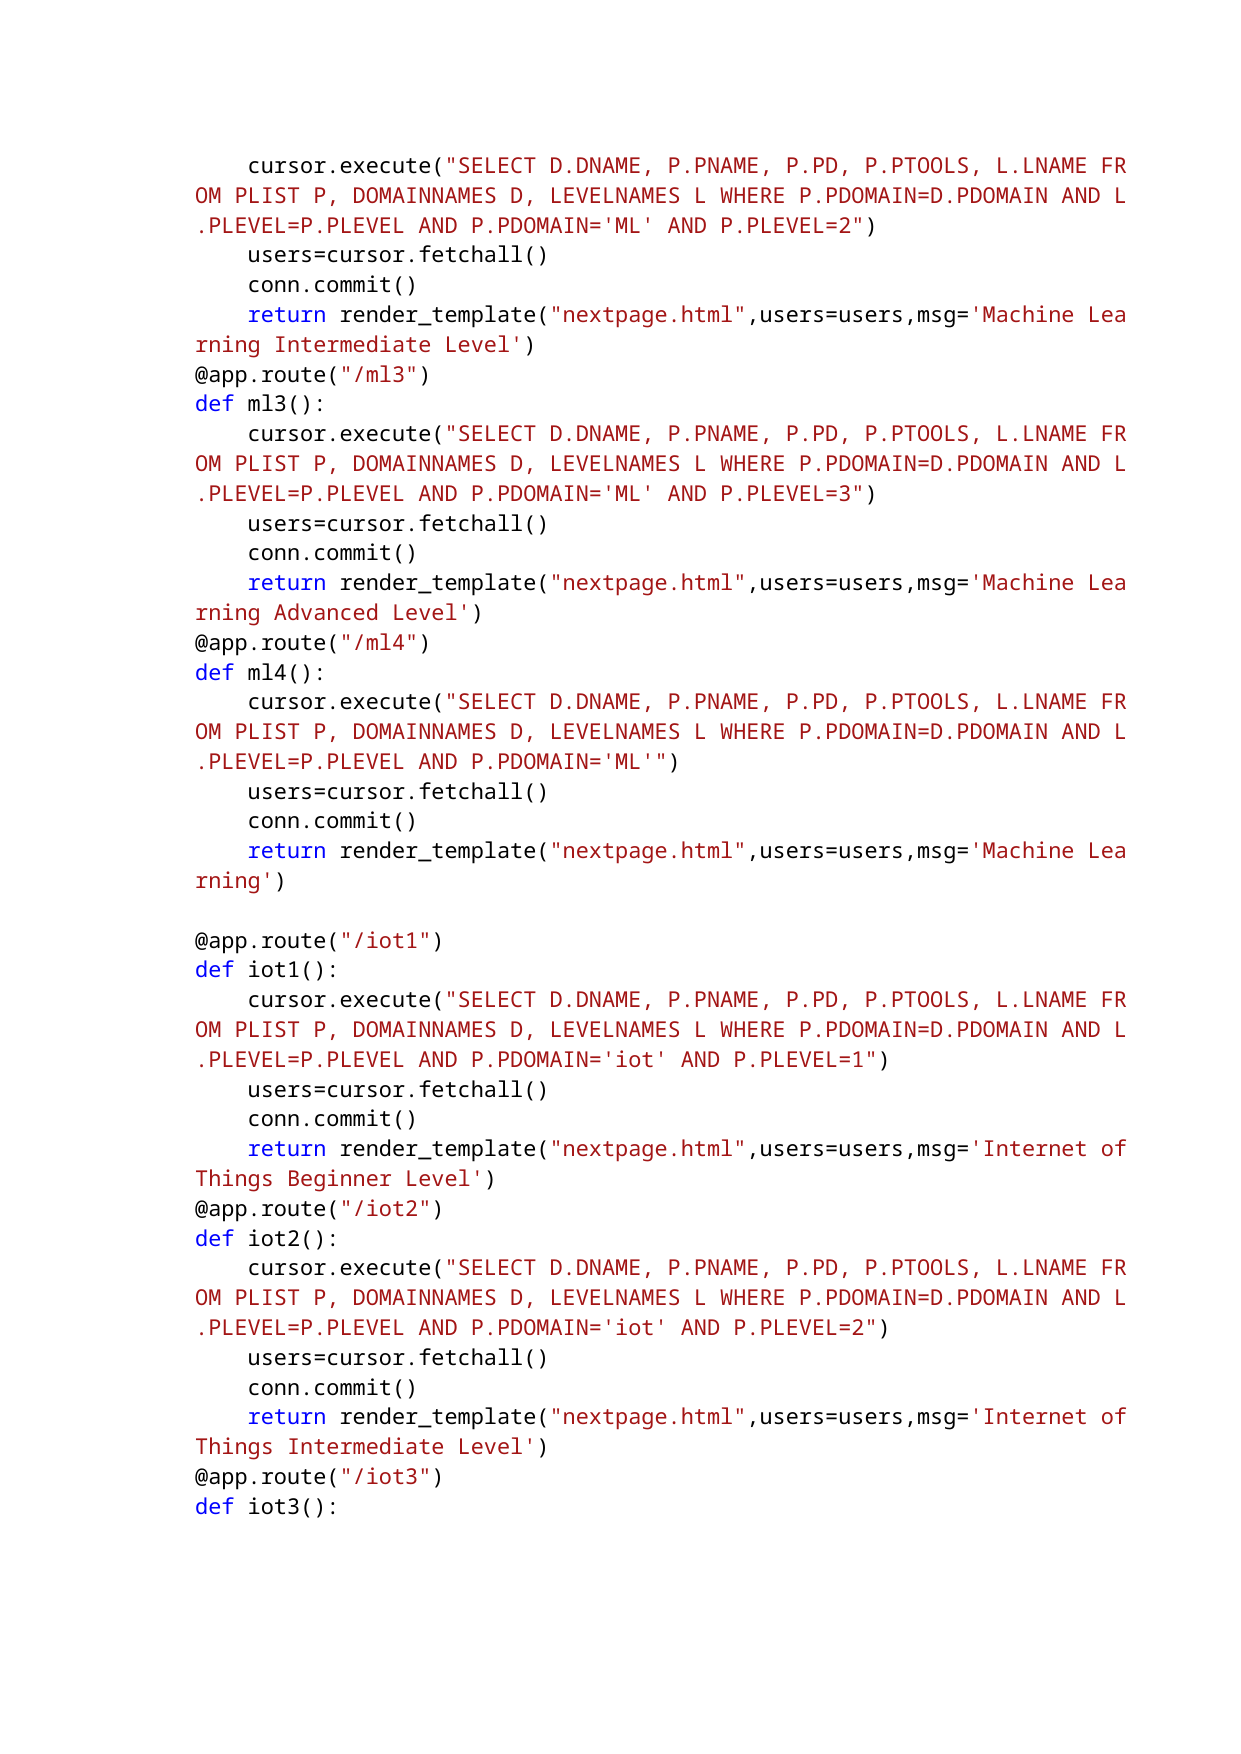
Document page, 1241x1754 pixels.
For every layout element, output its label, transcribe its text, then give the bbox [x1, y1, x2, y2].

text return render_template("nextpage.html",users=users,msg='Machine Learning Intermediate Level') [195, 299, 1135, 358]
text conn.commit() [195, 537, 1135, 567]
text def iot3(): [195, 1491, 1135, 1520]
text @app.route("/ml4") [195, 627, 1135, 656]
text users=cursor.fetchall() [195, 776, 1135, 805]
text return render_template("nextpage.html",users=users,msg='Machine Learning Advanced Level') [195, 567, 1135, 627]
text def ml3(): [195, 388, 1135, 418]
text conn.commit() [195, 1371, 1135, 1401]
text cursor.execute("SELECT D.DNAME, P.PNAME, P.PD, P.PTOOLS, L.LNAME FROM PLIST P, DOMAINNAMES D, LEVELNAMES L WHERE P.PDOMAIN=D.PDOMAIN AND L.PLEVEL=P.PLEVEL AND P.PDOMAIN='ML' AND P.PLEVEL=2") [195, 150, 1135, 239]
text users=cursor.fetchall() [195, 239, 1135, 269]
text return render_template("nextpage.html",users=users,msg='Internet of Things Beginner Level') [195, 1133, 1135, 1193]
text def iot2(): [195, 1222, 1135, 1252]
text @app.route("/iot1") [195, 924, 1135, 954]
text return render_template("nextpage.html",users=users,msg='Machine Learning') [195, 835, 1135, 895]
text @app.route("/iot2") [195, 1193, 1135, 1222]
text return render_template("nextpage.html",users=users,msg='Internet of Things Intermediate Level') [195, 1401, 1135, 1461]
text cursor.execute("SELECT D.DNAME, P.PNAME, P.PD, P.PTOOLS, L.LNAME FROM PLIST P, DOMAINNAMES D, LEVELNAMES L WHERE P.PDOMAIN=D.PDOMAIN AND L.PLEVEL=P.PLEVEL AND P.PDOMAIN='ML' AND P.PLEVEL=3") [195, 418, 1135, 507]
text conn.commit() [195, 805, 1135, 835]
text def ml4(): [195, 656, 1135, 686]
text users=cursor.fetchall() [195, 1342, 1135, 1371]
text cursor.execute("SELECT D.DNAME, P.PNAME, P.PD, P.PTOOLS, L.LNAME FROM PLIST P, DOMAINNAMES D, LEVELNAMES L WHERE P.PDOMAIN=D.PDOMAIN AND L.PLEVEL=P.PLEVEL AND P.PDOMAIN='iot' AND P.PLEVEL=2") [195, 1252, 1135, 1342]
text @app.route("/ml3") [195, 358, 1135, 388]
text @app.route("/iot3") [195, 1461, 1135, 1491]
text def iot1(): [195, 954, 1135, 984]
text users=cursor.fetchall() [195, 1073, 1135, 1103]
text conn.commit() [195, 269, 1135, 299]
text conn.commit() [195, 1103, 1135, 1133]
text cursor.execute("SELECT D.DNAME, P.PNAME, P.PD, P.PTOOLS, L.LNAME FROM PLIST P, DOMAINNAMES D, LEVELNAMES L WHERE P.PDOMAIN=D.PDOMAIN AND L.PLEVEL=P.PLEVEL AND P.PDOMAIN='ML'") [195, 686, 1135, 776]
text cursor.execute("SELECT D.DNAME, P.PNAME, P.PD, P.PTOOLS, L.LNAME FROM PLIST P, DOMAINNAMES D, LEVELNAMES L WHERE P.PDOMAIN=D.PDOMAIN AND L.PLEVEL=P.PLEVEL AND P.PDOMAIN='iot' AND P.PLEVEL=1") [195, 984, 1135, 1073]
text users=cursor.fetchall() [195, 507, 1135, 537]
